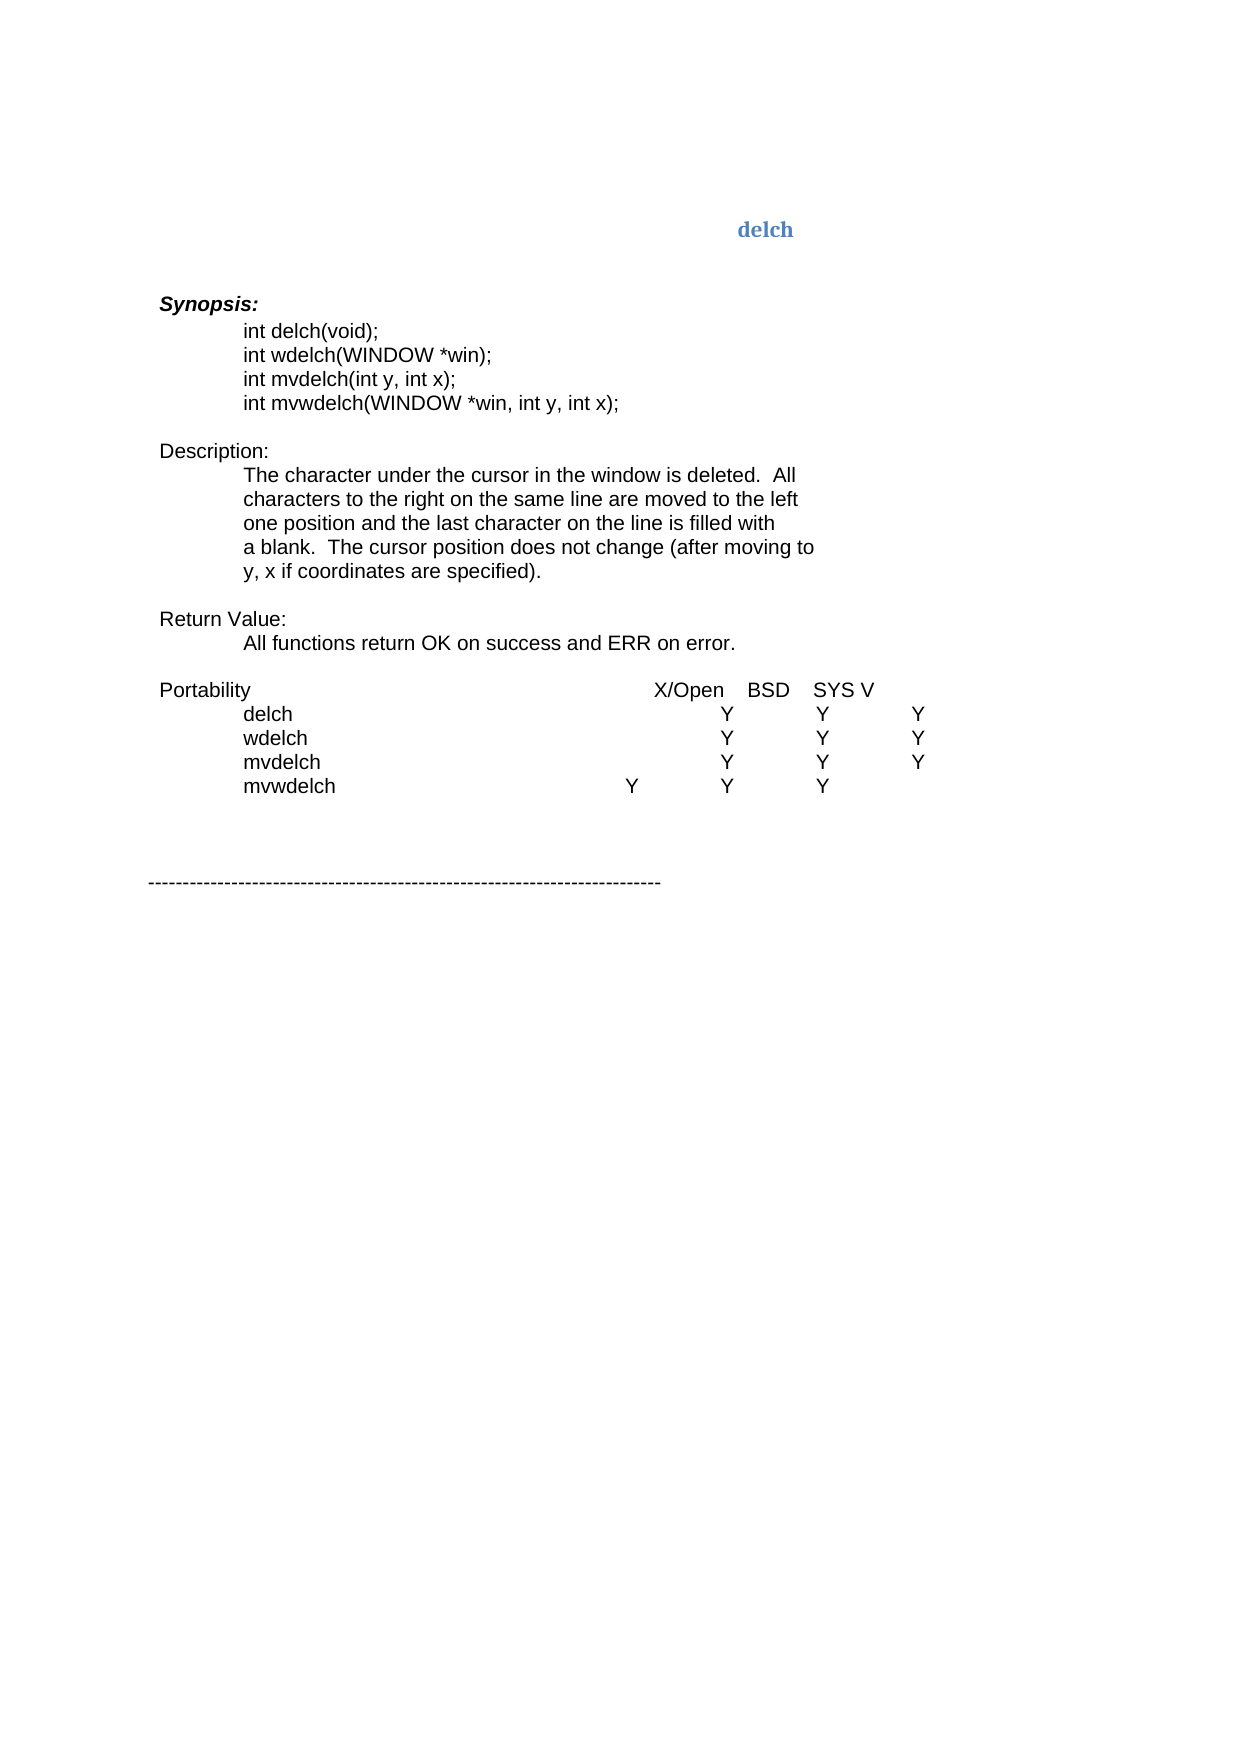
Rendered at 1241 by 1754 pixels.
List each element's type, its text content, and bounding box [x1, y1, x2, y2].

text a blank. The cursor position does not change (after moving to [148, 534, 1093, 558]
text -------------------------------------------------------------------------- [148, 870, 1093, 894]
text wdelch Y Y Y [148, 726, 1093, 750]
text mvwdelch Y Y Y [148, 774, 1093, 798]
text int delch(void); [148, 319, 1093, 343]
text mvdelch Y Y Y [148, 750, 1093, 774]
text Description: [148, 439, 1093, 463]
text int mvwdelch(WINDOW *win, int y, int x); [148, 391, 1093, 415]
text Portability X/Open BSD SYS V [148, 678, 1093, 702]
text The character under the cursor in the window is deleted. All [148, 463, 1093, 487]
subtitle Synopsis: [148, 291, 1093, 315]
subtitle delch [148, 216, 1093, 243]
text int wdelch(WINDOW *win); [148, 343, 1093, 367]
text delch Y Y Y [148, 702, 1093, 726]
text All functions return OK on success and ERR on error. [148, 630, 1093, 654]
text int mvdelch(int y, int x); [148, 367, 1093, 391]
text characters to the right on the same line are moved to the left [148, 487, 1093, 511]
text Return Value: [148, 606, 1093, 630]
text y, x if coordinates are specified). [148, 558, 1093, 582]
text one position and the last character on the line is filled with [148, 511, 1093, 534]
